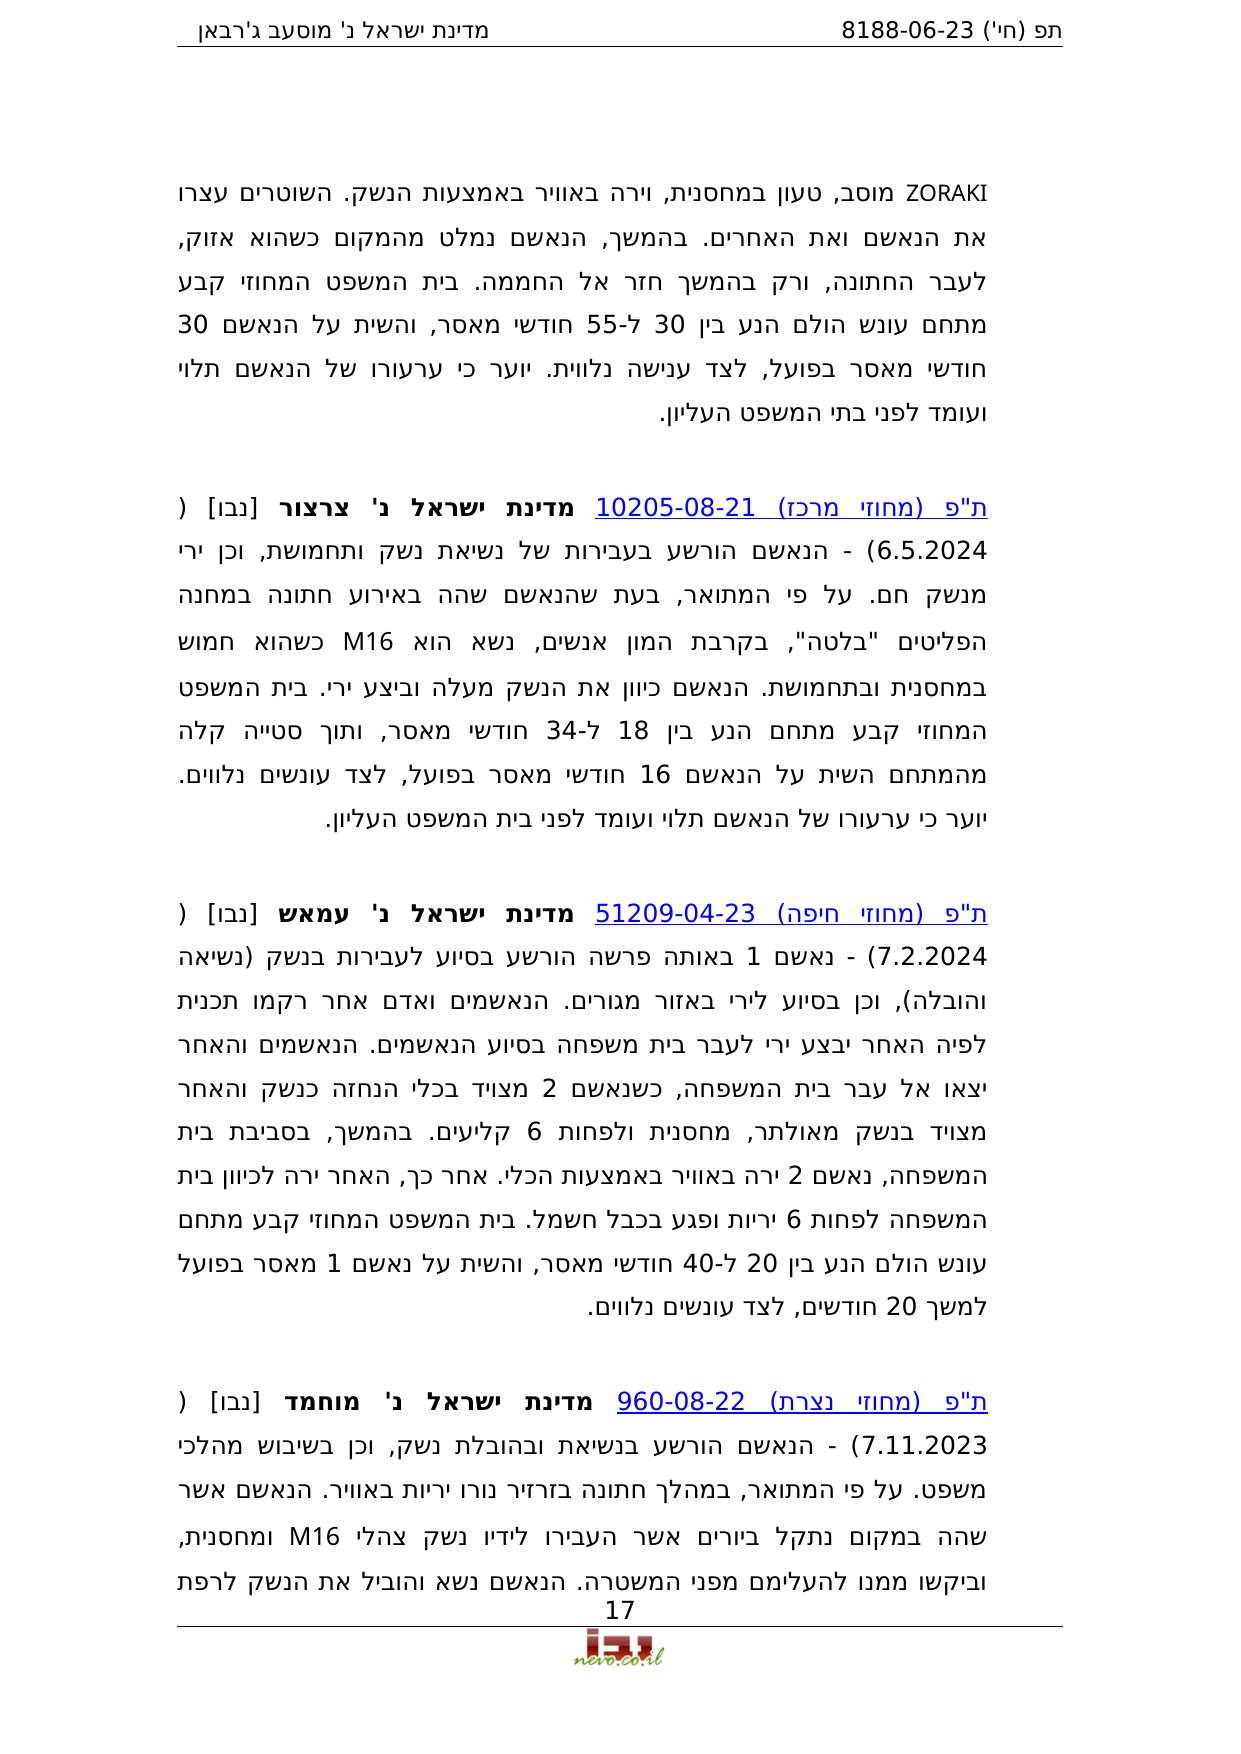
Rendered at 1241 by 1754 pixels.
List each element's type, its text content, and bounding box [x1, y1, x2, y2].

text ת"פ (מחוזי חיפה) 51209-04-23 מדינת ישראל נ' עמאש [נבו] (7.2.2024) - נאשם 1 באותה פרשה הורשע בסיוע לעבירות בנשק (נשיאה והובלה), וכן בסיוע לירי באזור מגורים. הנאשמים ואדם אחר רקמו תכנית לפיה האחר יבצע ירי לעבר בית משפחה בסיוע הנאשמים. הנאשמים והאחר יצאו אל עבר בית המשפחה, כשנאשם 2 מצויד בכלי הנחזה כנשק והאחר מצויד בנשק מאולתר, מחסנית ולפחות 6 קליעים. בהמשך, בסביבת בית המשפחה, נאשם 2 ירה באוויר באמצעות הכלי. אחר כך, האחר ירה לכיוון בית המשפחה לפחות 6 יריות ופגע בכבל חשמל. בית המשפט המחוזי קבע מתחם עונש הולם הנע בין 20 ל-40 חודשי מאסר, והשית על נאשם 1 מאסר בפועל למשך 20 חודשים, לצד עונשים נלווים. [177, 899, 988, 1322]
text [177, 177, 988, 427]
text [177, 1387, 988, 1596]
text ת"פ (מחוזי מרכז) 10205-08-21 מדינת ישראל נ' צרצור [נבו] (6.5.2024) - הנאשם הורשע בעבירות של נשיאת נשק ותחמושת, וכן ירי מנשק חם. על פי המתואר, בעת שהנאשם שהה באירוע חתונה במחנה הפליטים "בלטה", בקרבת המון אנשים, נשא הוא M16 כשהוא חמוש במחסנית ובתחמושת. הנאשם כיוון את הנשק מעלה וביצע ירי. בית המשפט המחוזי קבע מתחם הנע בין 18 ל-34 חודשי מאסר, ותוך סטייה קלה מהמתחם השית על הנאשם 16 חודשי מאסר בפועל, לצד עונשים נלווים. יוער כי ערעורו של הנאשם תלוי ועומד לפני בית המשפט העליון. [177, 493, 988, 833]
picture [574, 1628, 666, 1667]
